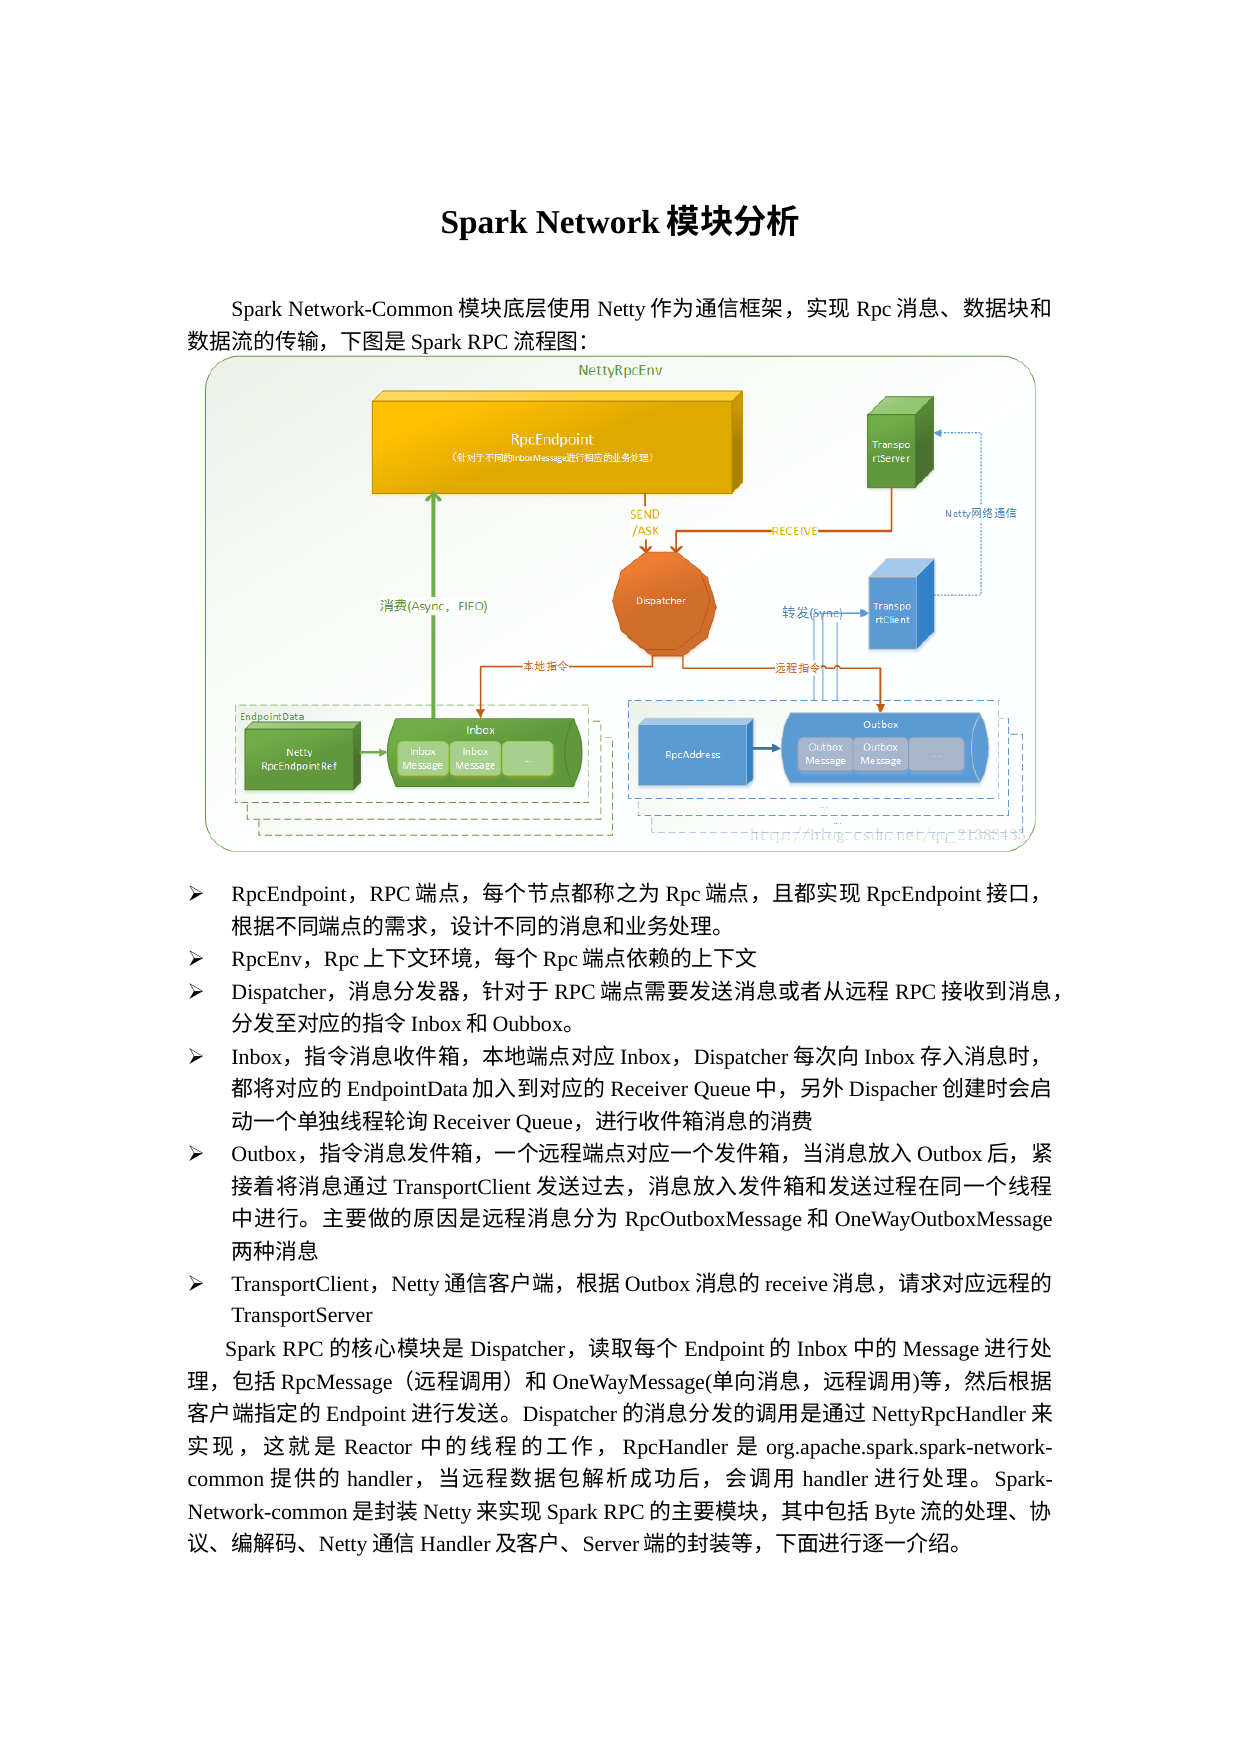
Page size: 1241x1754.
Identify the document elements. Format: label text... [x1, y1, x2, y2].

title Spark Network模块分析 [187, 187, 1053, 252]
list Outbox，指令消息发件箱，一个远程端点对应一个发件箱，当消息放入Outbox后，紧接着将消息通过TransportClient发送过去，消息放入发件箱和发送过程在同一个线程中进行。主要做的原因是远程消息分为RpcOutboxMessage和OneWayOutboxMessage两种消息 [187, 1136, 1053, 1266]
text Spark Network-Common模块底层使用Netty作为通信框架，实现Rpc消息、数据块和数据流的传输，下图是Spark RPC流程图： [187, 291, 1053, 356]
list TransportClient，Netty通信客户端，根据Outbox消息的receive消息，请求对应远程的TransportServer [187, 1266, 1053, 1331]
list RpcEnv，Rpc上下文环境，每个Rpc端点依赖的上下文 [187, 941, 1053, 973]
list RpcEndpoint，RPC端点，每个节点都称之为Rpc端点，且都实现RpcEndpoint接口，根据不同端点的需求，设计不同的消息和业务处理。 [187, 876, 1053, 941]
list Dispatcher，消息分发器，针对于RPC端点需要发送消息或者从远程RPC接收到消息，分发至对应的指令Inbox和Oubbox。 [187, 973, 1053, 1038]
list Inbox，指令消息收件箱，本地端点对应Inbox，Dispatcher每次向Inbox存入消息时，都将对应的EndpointData加入到对应的Receiver Queue中，另外Dispacher创建时会启动一个单独线程轮询Receiver Queue，进行收件箱消息的消费 [187, 1038, 1053, 1136]
picture [204, 355, 1036, 852]
text Spark RPC的核心模块是Dispatcher，读取每个Endpoint的Inbox中的Message进行处理，包括RpcMessage（远程调用）和OneWayMessage(单向消息，远程调用)等，然后根据客户端指定的Endpoint进行发送。Dispatcher的消息分发的调用是通过NettyRpcHandler来实现，这就是Reactor中的线程的工作，RpcHandler是org.apache.spark.spark-network-common提供的handler，当远程数据包解析成功后，会调用handler进行处理。Spark-Network-common是封装Netty来实现Spark RPC的主要模块，其中包括Byte流的处理、协议、编解码、Netty通信Handler及客户、Server端的封装等，下面进行逐一介绍。 [187, 1331, 1053, 1558]
